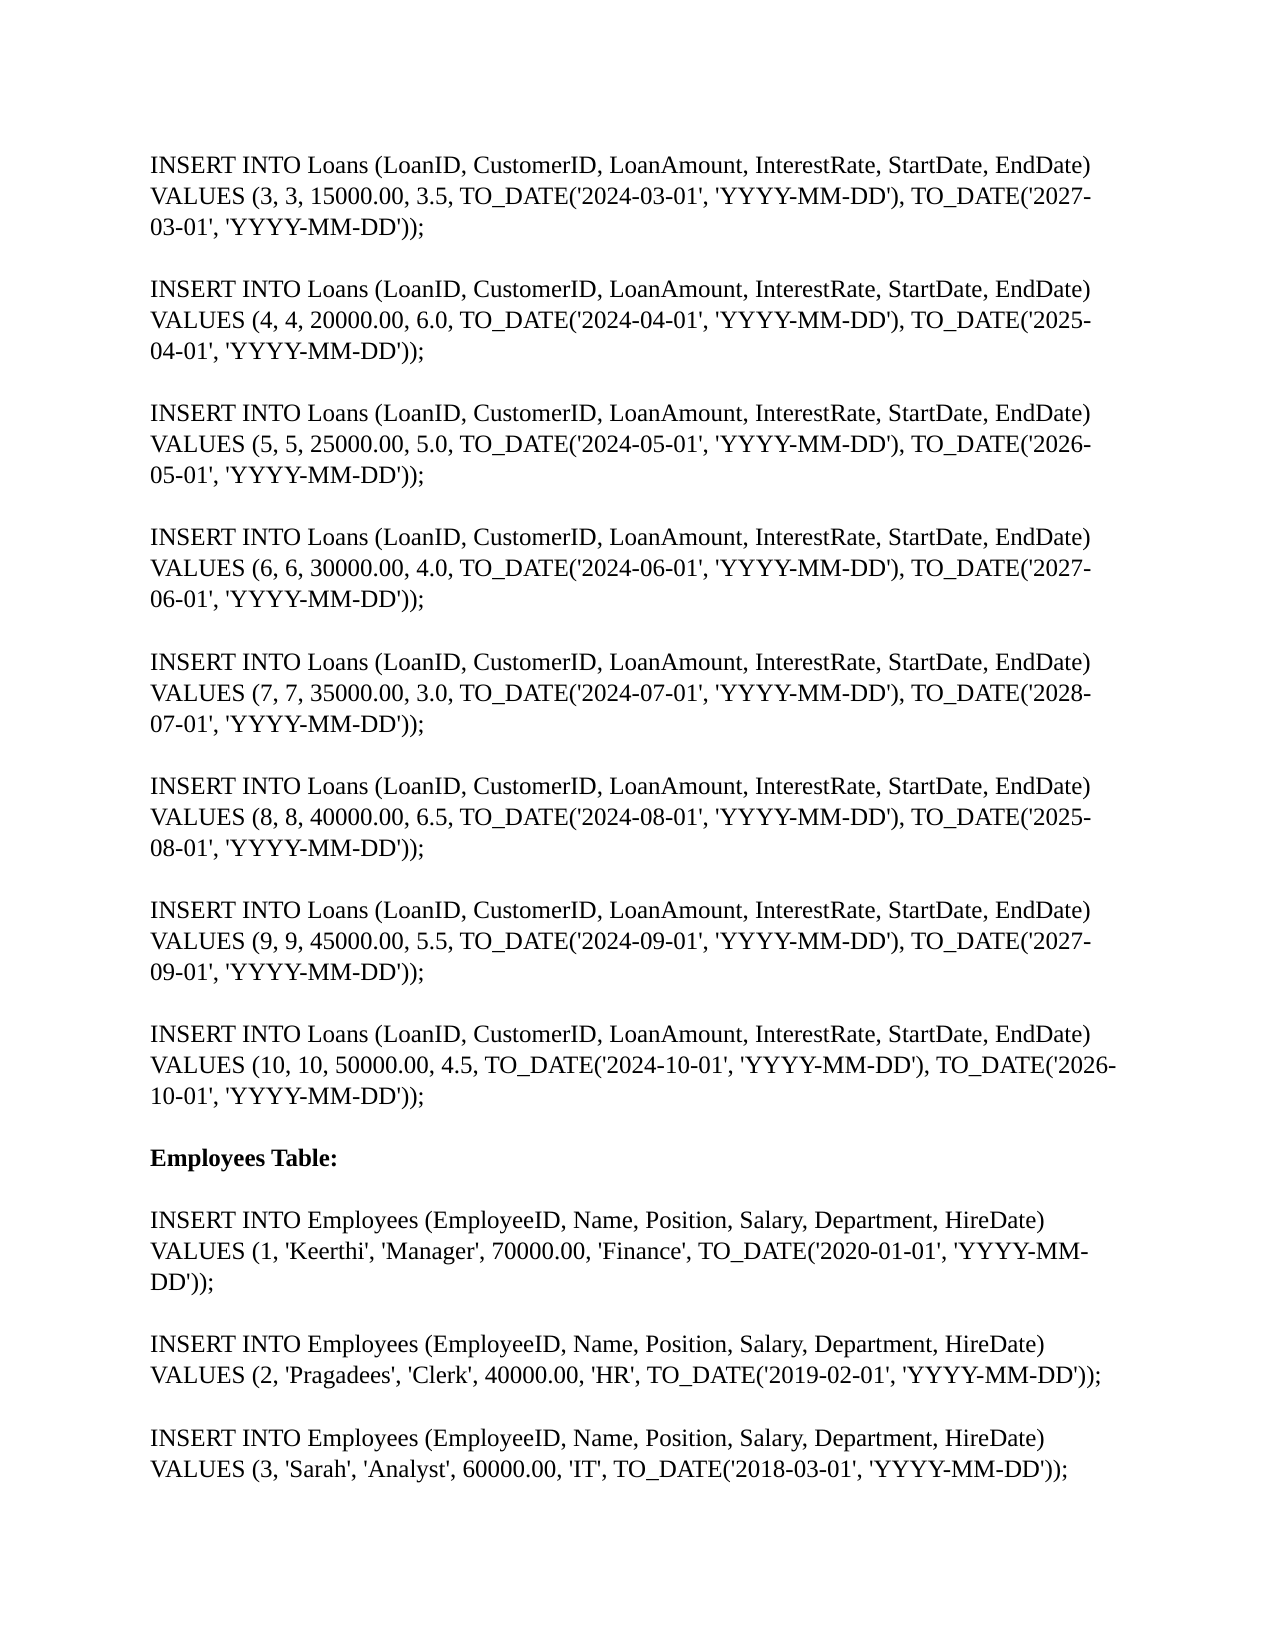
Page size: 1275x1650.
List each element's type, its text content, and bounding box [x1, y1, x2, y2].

text INSERT INTO Employees (EmployeeID, Name, Position, Salary, Department, HireDate) VALUES (1, 'Keerthi', 'Manager', 70000.00, 'Finance', TO_DATE('2020-01-01', 'YYYY-MM-DD')); [150, 1205, 1125, 1296]
text INSERT INTO Loans (LoanID, CustomerID, LoanAmount, InterestRate, StartDate, EndDate) VALUES (6, 6, 30000.00, 4.0, TO_DATE('2024-06-01', 'YYYY-MM-DD'), TO_DATE('2027-06-01', 'YYYY-MM-DD')); [150, 522, 1125, 613]
text INSERT INTO Loans (LoanID, CustomerID, LoanAmount, InterestRate, StartDate, EndDate) VALUES (7, 7, 35000.00, 3.0, TO_DATE('2024-07-01', 'YYYY-MM-DD'), TO_DATE('2028-07-01', 'YYYY-MM-DD')); [150, 647, 1125, 737]
text INSERT INTO Loans (LoanID, CustomerID, LoanAmount, InterestRate, StartDate, EndDate) VALUES (9, 9, 45000.00, 5.5, TO_DATE('2024-09-01', 'YYYY-MM-DD'), TO_DATE('2027-09-01', 'YYYY-MM-DD')); [150, 895, 1125, 986]
text INSERT INTO Loans (LoanID, CustomerID, LoanAmount, InterestRate, StartDate, EndDate) VALUES (4, 4, 20000.00, 6.0, TO_DATE('2024-04-01', 'YYYY-MM-DD'), TO_DATE('2025-04-01', 'YYYY-MM-DD')); [150, 274, 1125, 365]
text INSERT INTO Loans (LoanID, CustomerID, LoanAmount, InterestRate, StartDate, EndDate) VALUES (5, 5, 25000.00, 5.0, TO_DATE('2024-05-01', 'YYYY-MM-DD'), TO_DATE('2026-05-01', 'YYYY-MM-DD')); [150, 398, 1125, 489]
text INSERT INTO Loans (LoanID, CustomerID, LoanAmount, InterestRate, StartDate, EndDate) VALUES (8, 8, 40000.00, 6.5, TO_DATE('2024-08-01', 'YYYY-MM-DD'), TO_DATE('2025-08-01', 'YYYY-MM-DD')); [150, 771, 1125, 862]
text INSERT INTO Loans (LoanID, CustomerID, LoanAmount, InterestRate, StartDate, EndDate) VALUES (3, 3, 15000.00, 3.5, TO_DATE('2024-03-01', 'YYYY-MM-DD'), TO_DATE('2027-03-01', 'YYYY-MM-DD')); [150, 150, 1125, 241]
text INSERT INTO Employees (EmployeeID, Name, Position, Salary, Department, HireDate) VALUES (3, 'Sarah', 'Analyst', 60000.00, 'IT', TO_DATE('2018-03-01', 'YYYY-MM-DD')); [150, 1423, 1125, 1482]
text Employees Table: [150, 1143, 1125, 1172]
text INSERT INTO Employees (EmployeeID, Name, Position, Salary, Department, HireDate) VALUES (2, 'Pragadees', 'Clerk', 40000.00, 'HR', TO_DATE('2019-02-01', 'YYYY-MM-DD')); [150, 1329, 1125, 1389]
text INSERT INTO Loans (LoanID, CustomerID, LoanAmount, InterestRate, StartDate, EndDate) VALUES (10, 10, 50000.00, 4.5, TO_DATE('2024-10-01', 'YYYY-MM-DD'), TO_DATE('2026-10-01', 'YYYY-MM-DD')); [150, 1019, 1125, 1110]
